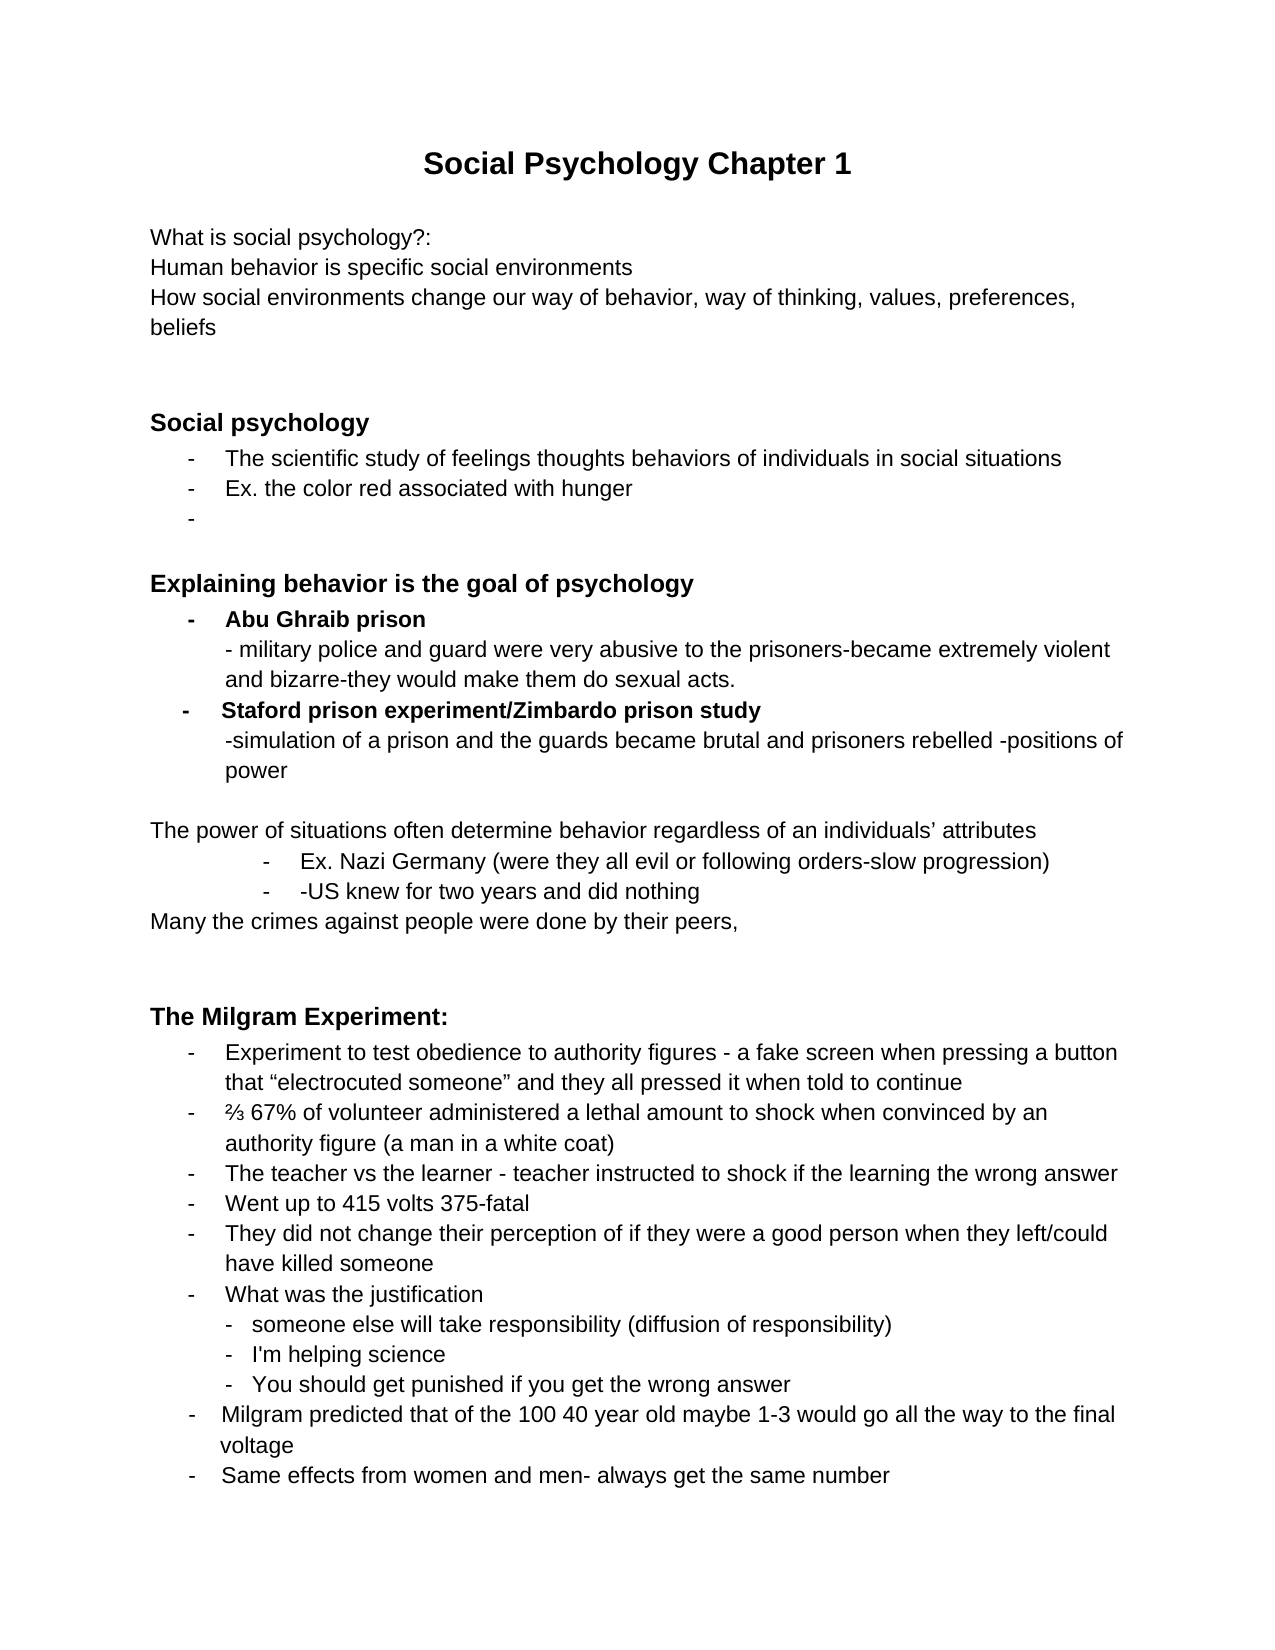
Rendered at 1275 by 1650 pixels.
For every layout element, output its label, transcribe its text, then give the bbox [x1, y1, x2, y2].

text Many the crimes against people were done by their peers, [150, 908, 1125, 934]
list Ex. Nazi Germany (were they all evil or following orders-slow progression) [262, 848, 1125, 874]
subtitle Social Psychology Chapter 1 [150, 145, 1125, 181]
list The teacher vs the learner - teacher instructed to shock if the learning the wrong answer [187, 1160, 1125, 1186]
text What is social psychology?: [150, 223, 1125, 250]
list What was the justification [187, 1281, 1125, 1307]
list They did not change their perception of if they were a good person when they left/could have killed someone [187, 1220, 1125, 1277]
text - someone else will take responsibility (diffusion of responsibility) [225, 1311, 1125, 1337]
text voltage [150, 1432, 1125, 1458]
subtitle The Milgram Experiment: [150, 1002, 1125, 1031]
list -US knew for two years and did nothing [262, 878, 1125, 904]
text The power of situations often determine behavior regardless of an individuals’ attributes [150, 817, 1125, 844]
list Experiment to test obedience to authority figures - a fake screen when pressing a button that “electrocuted someone” and they all pressed it when told to continue [187, 1039, 1125, 1095]
text -simulation of a prison and the guards became brutal and prisoners rebelled -positions of power [225, 727, 1125, 783]
list Ex. the color red associated with hunger [187, 475, 1125, 501]
text - Staford prison experiment/Zimbardo prison study [150, 697, 1125, 723]
text - military police and guard were very abusive to the prisoners-became extremely violent and bizarre-they would make them do sexual acts. [225, 636, 1125, 693]
list ⅔ 67% of volunteer administered a lethal amount to shock when convinced by an authority figure (a man in a white coat) [187, 1099, 1125, 1156]
subtitle Explaining behavior is the goal of psychology [150, 569, 1125, 598]
list Went up to 415 volts 375-fatal [187, 1190, 1125, 1216]
text - You should get punished if you get the wrong answer [225, 1371, 1125, 1397]
list Abu Ghraib prison [187, 606, 1125, 632]
text - I'm helping science [225, 1341, 1125, 1367]
subtitle Social psychology [150, 408, 1125, 437]
text - Milgram predicted that of the 100 40 year old maybe 1-3 would go all the way to the final [150, 1401, 1125, 1428]
text - Same effects from women and men- always get the same number [150, 1462, 1125, 1488]
list The scientific study of feelings thoughts behaviors of individuals in social situations [187, 445, 1125, 471]
text Human behavior is specific social environments [150, 254, 1125, 280]
text How social environments change our way of behavior, way of thinking, values, preferences, beliefs [150, 284, 1125, 340]
